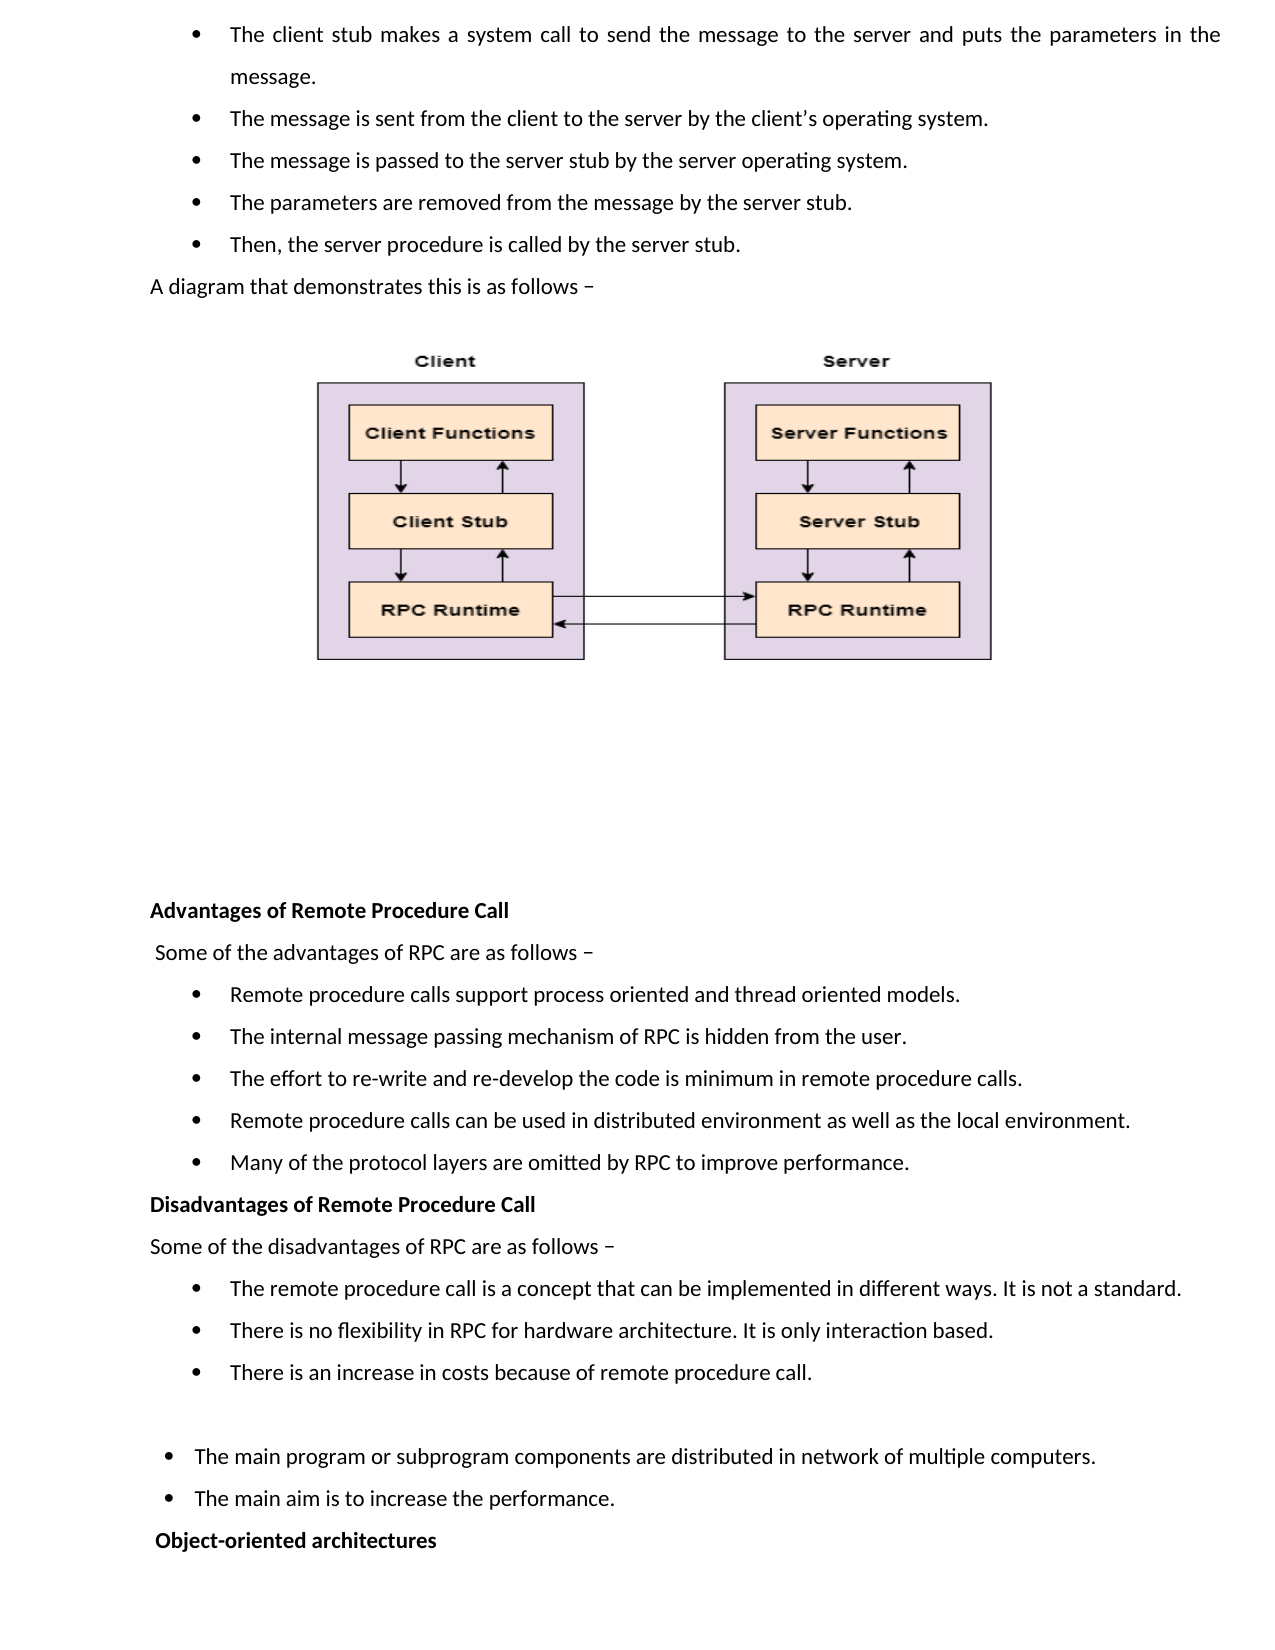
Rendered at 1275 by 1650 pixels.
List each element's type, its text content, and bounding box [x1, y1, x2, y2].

list Then, the server procedure is called by the server stub. [192, 230, 1223, 258]
list The message is passed to the server stub by the server operating system. [192, 146, 1223, 174]
list There is no flexibility in RPC for hardware architecture. It is only interaction based. [192, 1316, 1223, 1344]
text Object-oriented architectures [150, 1526, 1228, 1554]
list The remote procedure call is a concept that can be implemented in different ways. It is not a standard. [192, 1274, 1223, 1302]
text Disadvantages of Remote Procedure Call [150, 1190, 1228, 1218]
list The effort to re-write and re-develop the code is minimum in remote procedure calls. [192, 1064, 1223, 1092]
list The client stub makes a system call to send the message to the server and puts the parameters in the message. [192, 20, 1223, 90]
text Advantages of Remote Procedure Call [150, 897, 1228, 924]
list Many of the protocol layers are omitted by RPC to improve performance. [192, 1148, 1223, 1176]
picture [150, 326, 1149, 712]
text A diagram that demonstrates this is as follows − [150, 272, 1223, 300]
text Some of the disadvantages of RPC are as follows − [150, 1232, 1223, 1260]
list There is an increase in costs because of remote procedure call. [192, 1358, 1223, 1386]
list The message is sent from the client to the server by the client’s operating system. [192, 104, 1223, 132]
list The internal message passing mechanism of RPC is hidden from the user. [192, 1022, 1223, 1051]
text Some of the advantages of RPC are as follows − [155, 938, 1223, 967]
list Remote procedure calls support process oriented and thread oriented models. [192, 981, 1223, 1008]
list The main program or subprogram components are distributed in network of multiple computers. [165, 1442, 1228, 1470]
list The main aim is to increase the performance. [165, 1484, 1228, 1512]
list The parameters are removed from the message by the server stub. [192, 188, 1223, 216]
list Remote procedure calls can be used in distributed environment as well as the local environment. [192, 1106, 1223, 1134]
